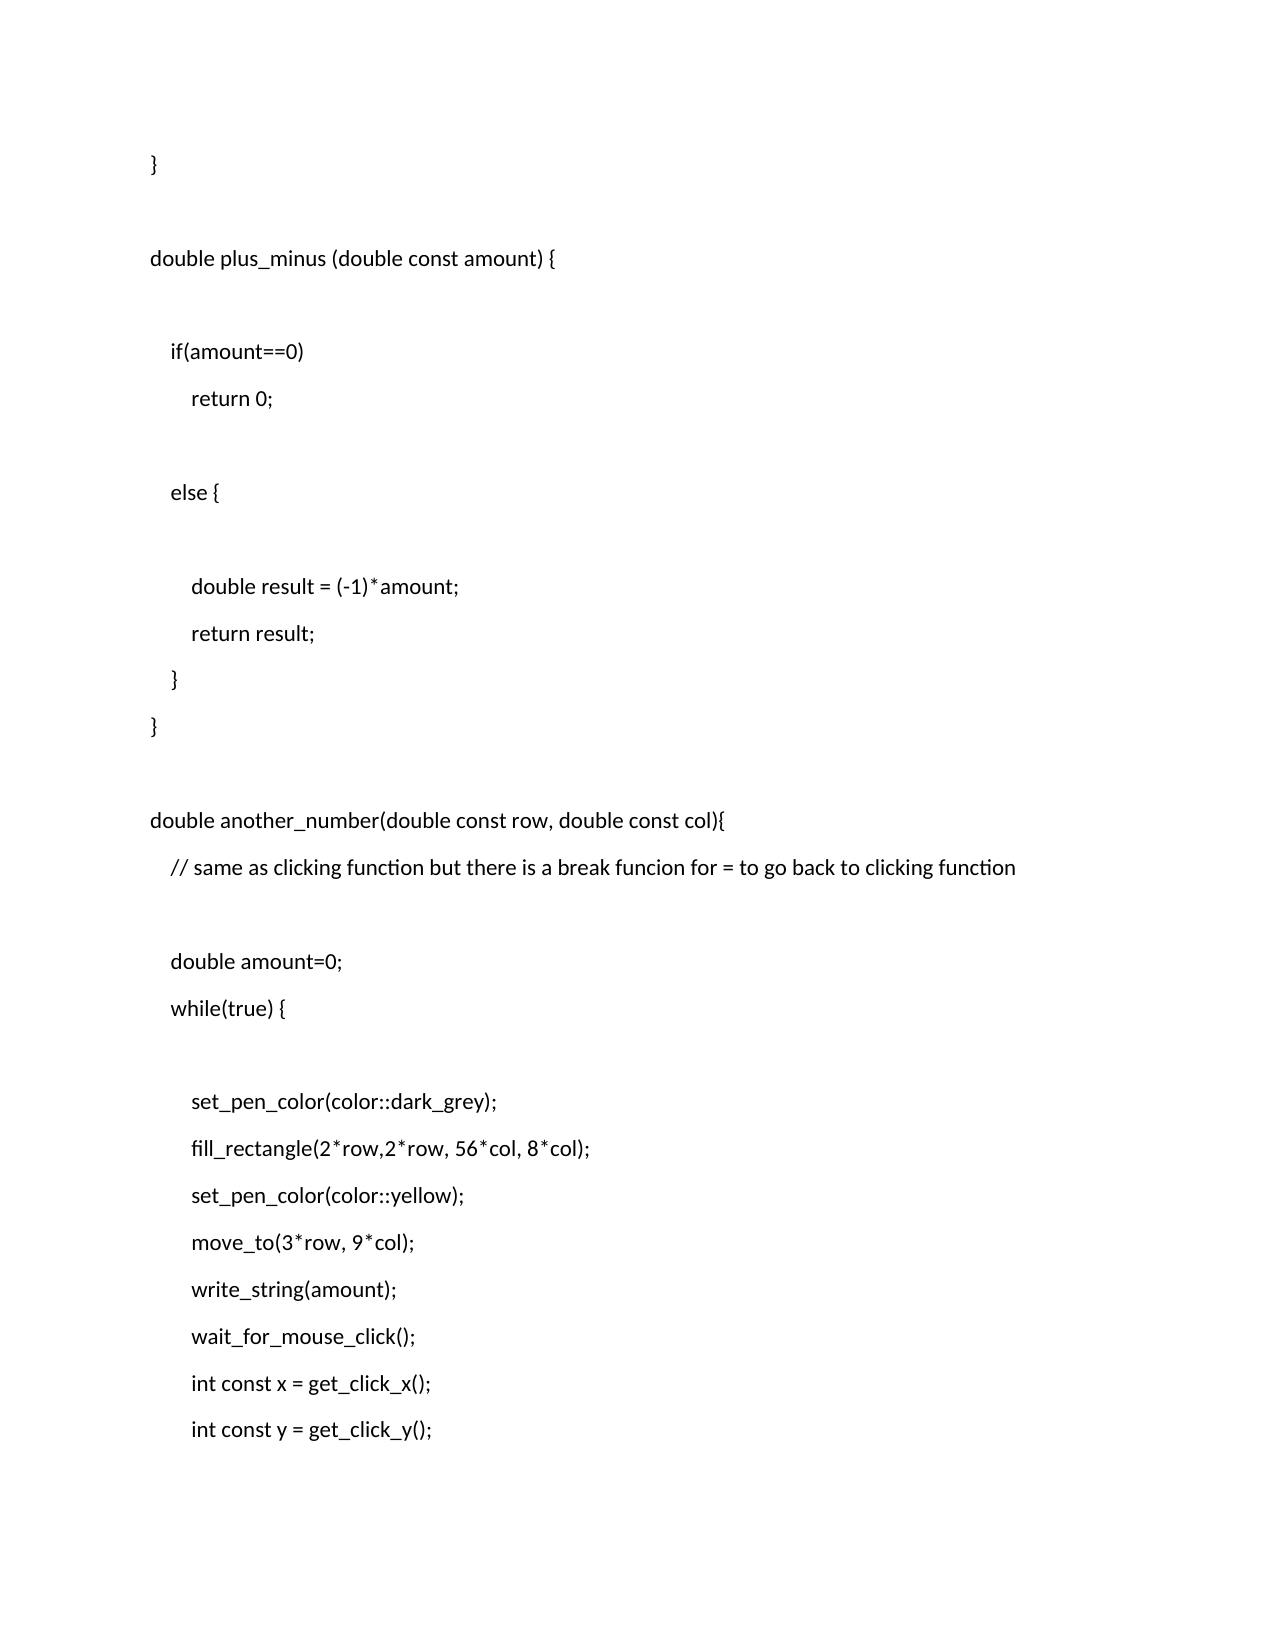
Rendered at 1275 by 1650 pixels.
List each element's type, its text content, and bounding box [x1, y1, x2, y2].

text double result = (-1)*amount; [150, 572, 1125, 600]
text double amount=0; [150, 947, 1125, 975]
text if(amount==0) [150, 337, 1125, 366]
text } [150, 712, 1125, 741]
text set_pen_color(color::yellow); [150, 1181, 1125, 1209]
text move_to(3*row, 9*col); [150, 1228, 1125, 1256]
text double plus_minus (double const amount) { [150, 244, 1125, 272]
text int const x = get_click_x(); [150, 1369, 1125, 1397]
text wait_for_mouse_click(); [150, 1322, 1125, 1350]
text write_string(amount); [150, 1275, 1125, 1303]
text return 0; [150, 384, 1125, 412]
text else { [150, 478, 1125, 506]
text while(true) { [150, 994, 1125, 1022]
text return result; [150, 619, 1125, 647]
text double another_number(double const row, double const col){ [150, 806, 1125, 834]
text int const y = get_click_y(); [150, 1416, 1125, 1444]
text } [150, 666, 1125, 694]
text fill_rectangle(2*row,2*row, 56*col, 8*col); [150, 1134, 1125, 1162]
text // same as clicking function but there is a break funcion for = to go back to clicking function [150, 853, 1125, 881]
text set_pen_color(color::dark_grey); [150, 1087, 1125, 1116]
text } [150, 150, 1125, 178]
